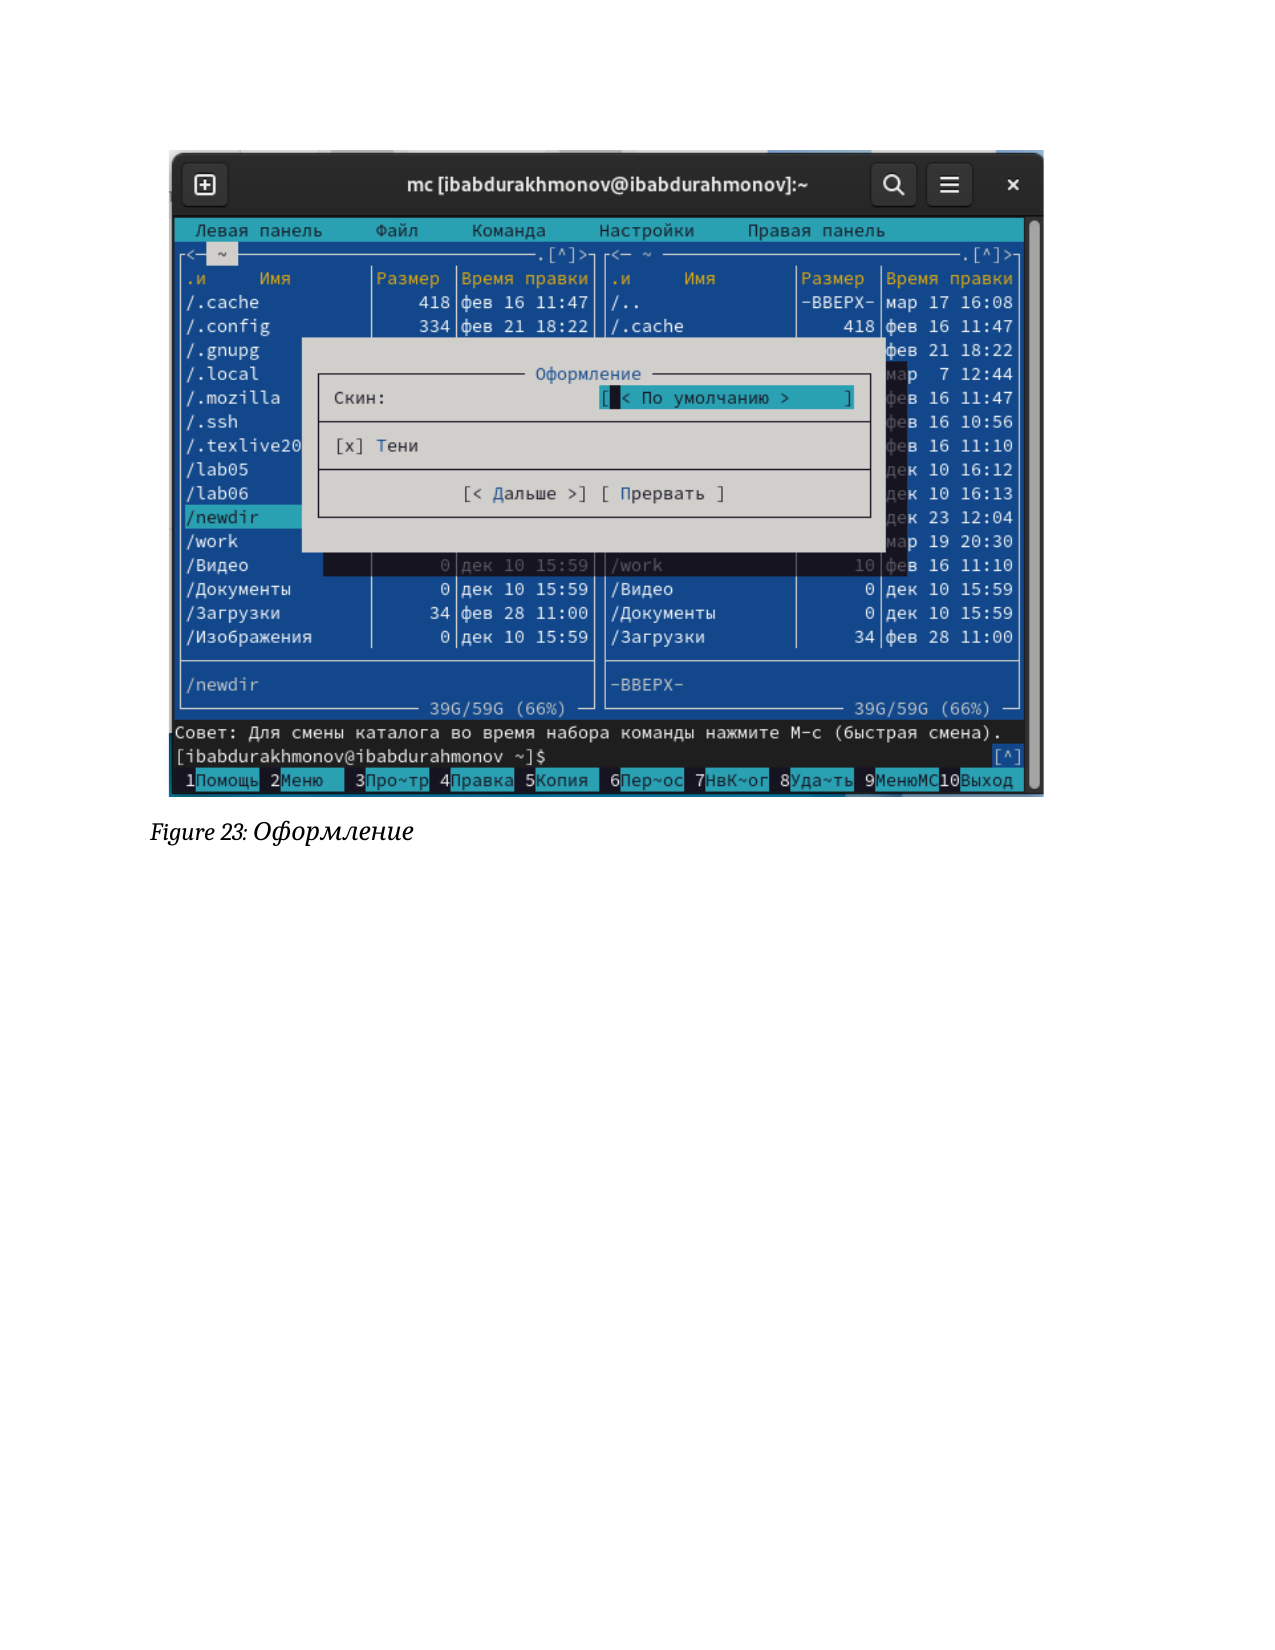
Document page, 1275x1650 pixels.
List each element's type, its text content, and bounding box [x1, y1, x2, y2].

picture [168, 150, 1044, 797]
text Figure 23: Оформление [150, 818, 1125, 847]
